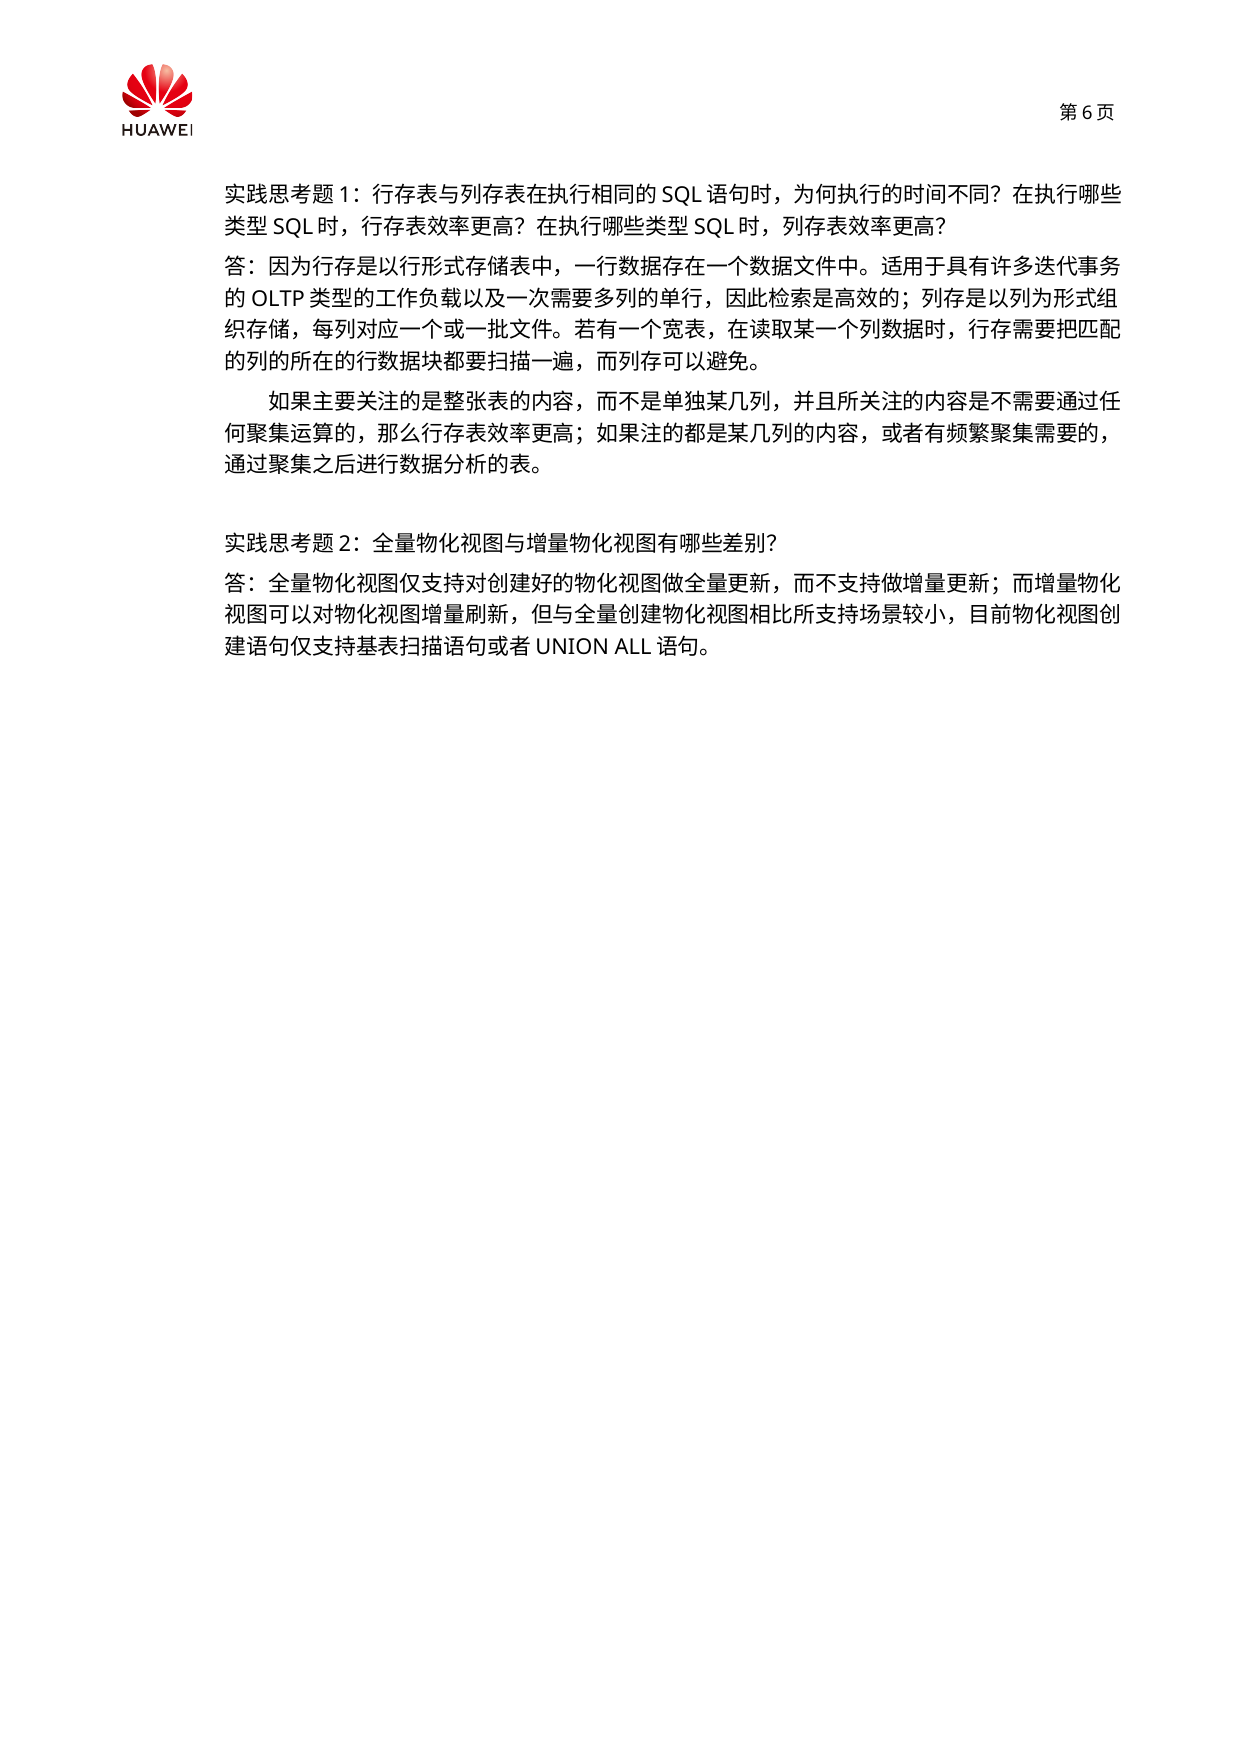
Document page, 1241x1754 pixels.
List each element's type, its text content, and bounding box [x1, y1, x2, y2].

text 实践思考题1：行存表与列存表在执行相同的SQL语句时，为何执行的时间不同？在执行哪些类型SQL时，行存表效率更高？在执行哪些类型SQL时，列存表效率更高？ [224, 177, 1122, 241]
text 答：全量物化视图仅支持对创建好的物化视图做全量更新，而不支持做增量更新；而增量物化视图可以对物化视图增量刷新，但与全量创建物化视图相比所支持场景较小，目前物化视图创建语句仅支持基表扫描语句或者UNION ALL语句。 [224, 566, 1122, 661]
text 答：因为行存是以行形式存储表中，一行数据存在一个数据文件中。适用于具有许多迭代事务的OLTP类型的工作负载以及一次需要多列的单行，因此检索是高效的；列存是以列为形式组织存储，每列对应一个或一批文件。若有一个宽表，在读取某一个列数据时，行存需要把匹配的列的所在的行数据块都要扫描一遍，而列存可以避免。 [224, 249, 1122, 376]
text 如果主要关注的是整张表的内容，而不是单独某几列，并且所关注的内容是不需要通过任何聚集运算的，那么行存表效率更高；如果注的都是某几列的内容，或者有频繁聚集需要的，通过聚集之后进行数据分析的表。 [224, 384, 1122, 479]
text 实践思考题2：全量物化视图与增量物化视图有哪些差别？ [224, 526, 1122, 557]
picture [122, 64, 193, 136]
